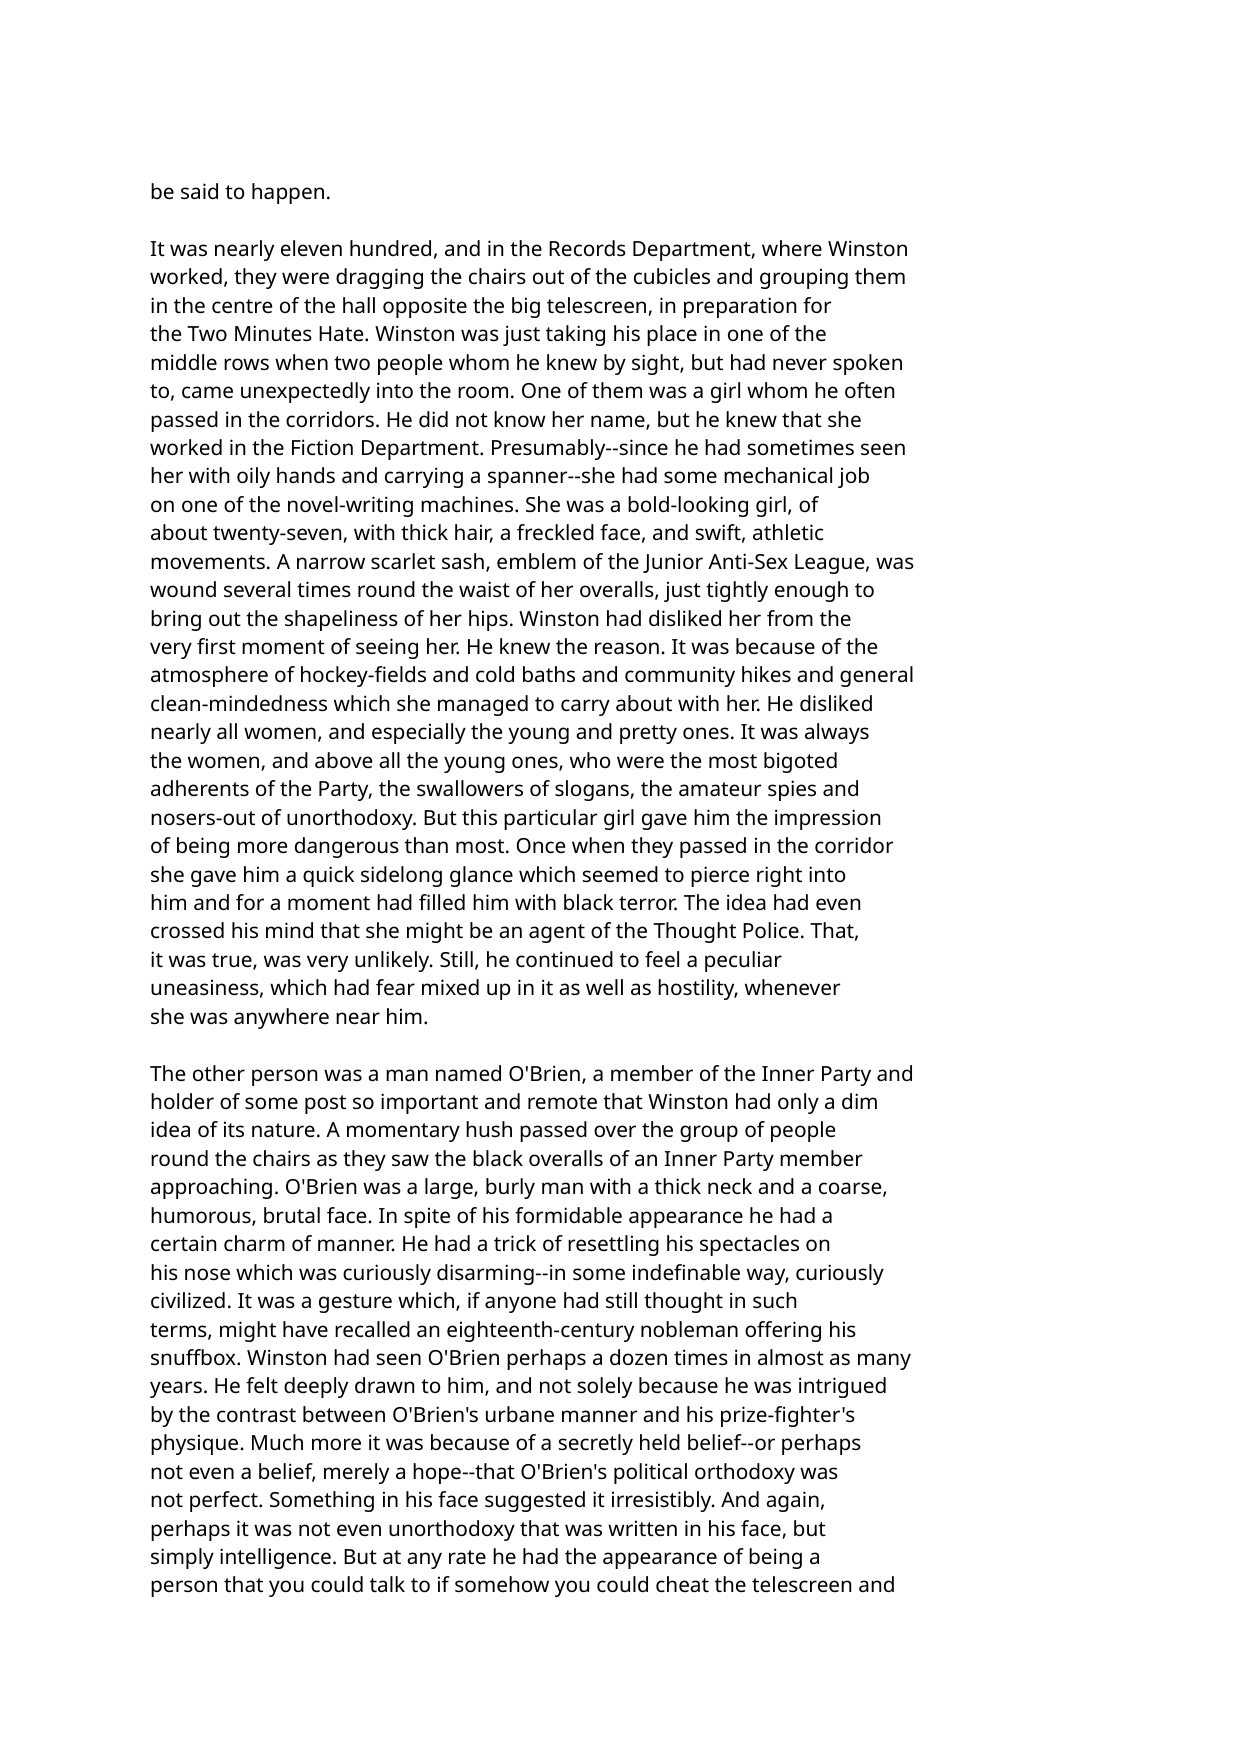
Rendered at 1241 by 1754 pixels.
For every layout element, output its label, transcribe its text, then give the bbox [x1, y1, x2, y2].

text snuffbox. Winston had seen O'Brien perhaps a dozen times in almost as many [150, 1343, 1090, 1372]
text round the chairs as they saw the black overalls of an Inner Party member [150, 1144, 1090, 1172]
text about twenty-seven, with thick hair, a freckled face, and swift, athletic [150, 518, 1090, 547]
text crossed his mind that she might be an agent of the Thought Police. That, [150, 917, 1090, 945]
text It was nearly eleven hundred, and in the Records Department, where Winston [150, 234, 1090, 262]
text worked in the Fiction Department. Presumably--since he had sometimes seen [150, 433, 1090, 462]
text holder of some post so important and remote that Winston had only a dim [150, 1087, 1090, 1116]
text idea of its nature. A momentary hush passed over the group of people [150, 1116, 1090, 1144]
text years. He felt deeply drawn to him, and not solely because he was intrigued [150, 1372, 1090, 1400]
text The other person was a man named O'Brien, a member of the Inner Party and [150, 1059, 1090, 1087]
text certain charm of manner. He had a trick of resettling his spectacles on [150, 1229, 1090, 1258]
text the women, and above all the young ones, who were the most bigoted [150, 746, 1090, 774]
text terms, might have recalled an eighteenth-century nobleman offering his [150, 1315, 1090, 1343]
text nearly all women, and especially the young and pretty ones. It was always [150, 717, 1090, 746]
text his nose which was curiously disarming--in some indefinable way, curiously [150, 1258, 1090, 1286]
text very first moment of seeing her. He knew the reason. It was because of the [150, 632, 1090, 661]
text worked, they were dragging the chairs out of the cubicles and grouping them [150, 262, 1090, 291]
text him and for a moment had filled him with black terror. The idea had even [150, 888, 1090, 917]
text civilized. It was a gesture which, if anyone had still thought in such [150, 1286, 1090, 1315]
text approaching. O'Brien was a large, burly man with a thick neck and a coarse, [150, 1172, 1090, 1201]
text middle rows when two people whom he knew by sight, but had never spoken [150, 348, 1090, 376]
text she gave him a quick sidelong glance which seemed to pierce right into [150, 860, 1090, 888]
text be said to happen. [150, 177, 1090, 206]
text passed in the corridors. He did not know her name, but he knew that she [150, 405, 1090, 433]
text atmosphere of hockey-fields and cold baths and community hikes and general [150, 661, 1090, 689]
text of being more dangerous than most. Once when they passed in the corridor [150, 831, 1090, 860]
text person that you could talk to if somehow you could cheat the telescreen and [150, 1571, 1090, 1599]
text the Two Minutes Hate. Winston was just taking his place in one of the [150, 319, 1090, 348]
text humorous, brutal face. In spite of his formidable appearance he had a [150, 1201, 1090, 1229]
text not perfect. Something in his face suggested it irresistibly. And again, [150, 1485, 1090, 1514]
text it was true, was very unlikely. Still, he continued to feel a peculiar [150, 945, 1090, 973]
text she was anywhere near him. [150, 1002, 1090, 1030]
text bring out the shapeliness of her hips. Winston had disliked her from the [150, 604, 1090, 632]
text clean-mindedness which she managed to carry about with her. He disliked [150, 689, 1090, 717]
text nosers-out of unorthodoxy. But this particular girl gave him the impression [150, 803, 1090, 831]
text by the contrast between O'Brien's urbane manner and his prize-fighter's [150, 1400, 1090, 1428]
text uneasiness, which had fear mixed up in it as well as hostility, whenever [150, 973, 1090, 1002]
text on one of the novel-writing machines. She was a bold-looking girl, of [150, 490, 1090, 518]
text her with oily hands and carrying a spanner--she had some mechanical job [150, 462, 1090, 490]
text not even a belief, merely a hope--that O'Brien's political orthodoxy was [150, 1457, 1090, 1485]
text physique. Much more it was because of a secretly held belief--or perhaps [150, 1428, 1090, 1457]
text simply intelligence. But at any rate he had the appearance of being a [150, 1542, 1090, 1571]
text adherents of the Party, the swallowers of slogans, the amateur spies and [150, 774, 1090, 803]
text movements. A narrow scarlet sash, emblem of the Junior Anti-Sex League, was [150, 547, 1090, 575]
text to, came unexpectedly into the room. One of them was a girl whom he often [150, 376, 1090, 405]
text in the centre of the hall opposite the big telescreen, in preparation for [150, 291, 1090, 319]
text perhaps it was not even unorthodoxy that was written in his face, but [150, 1514, 1090, 1542]
text wound several times round the waist of her overalls, just tightly enough to [150, 575, 1090, 604]
